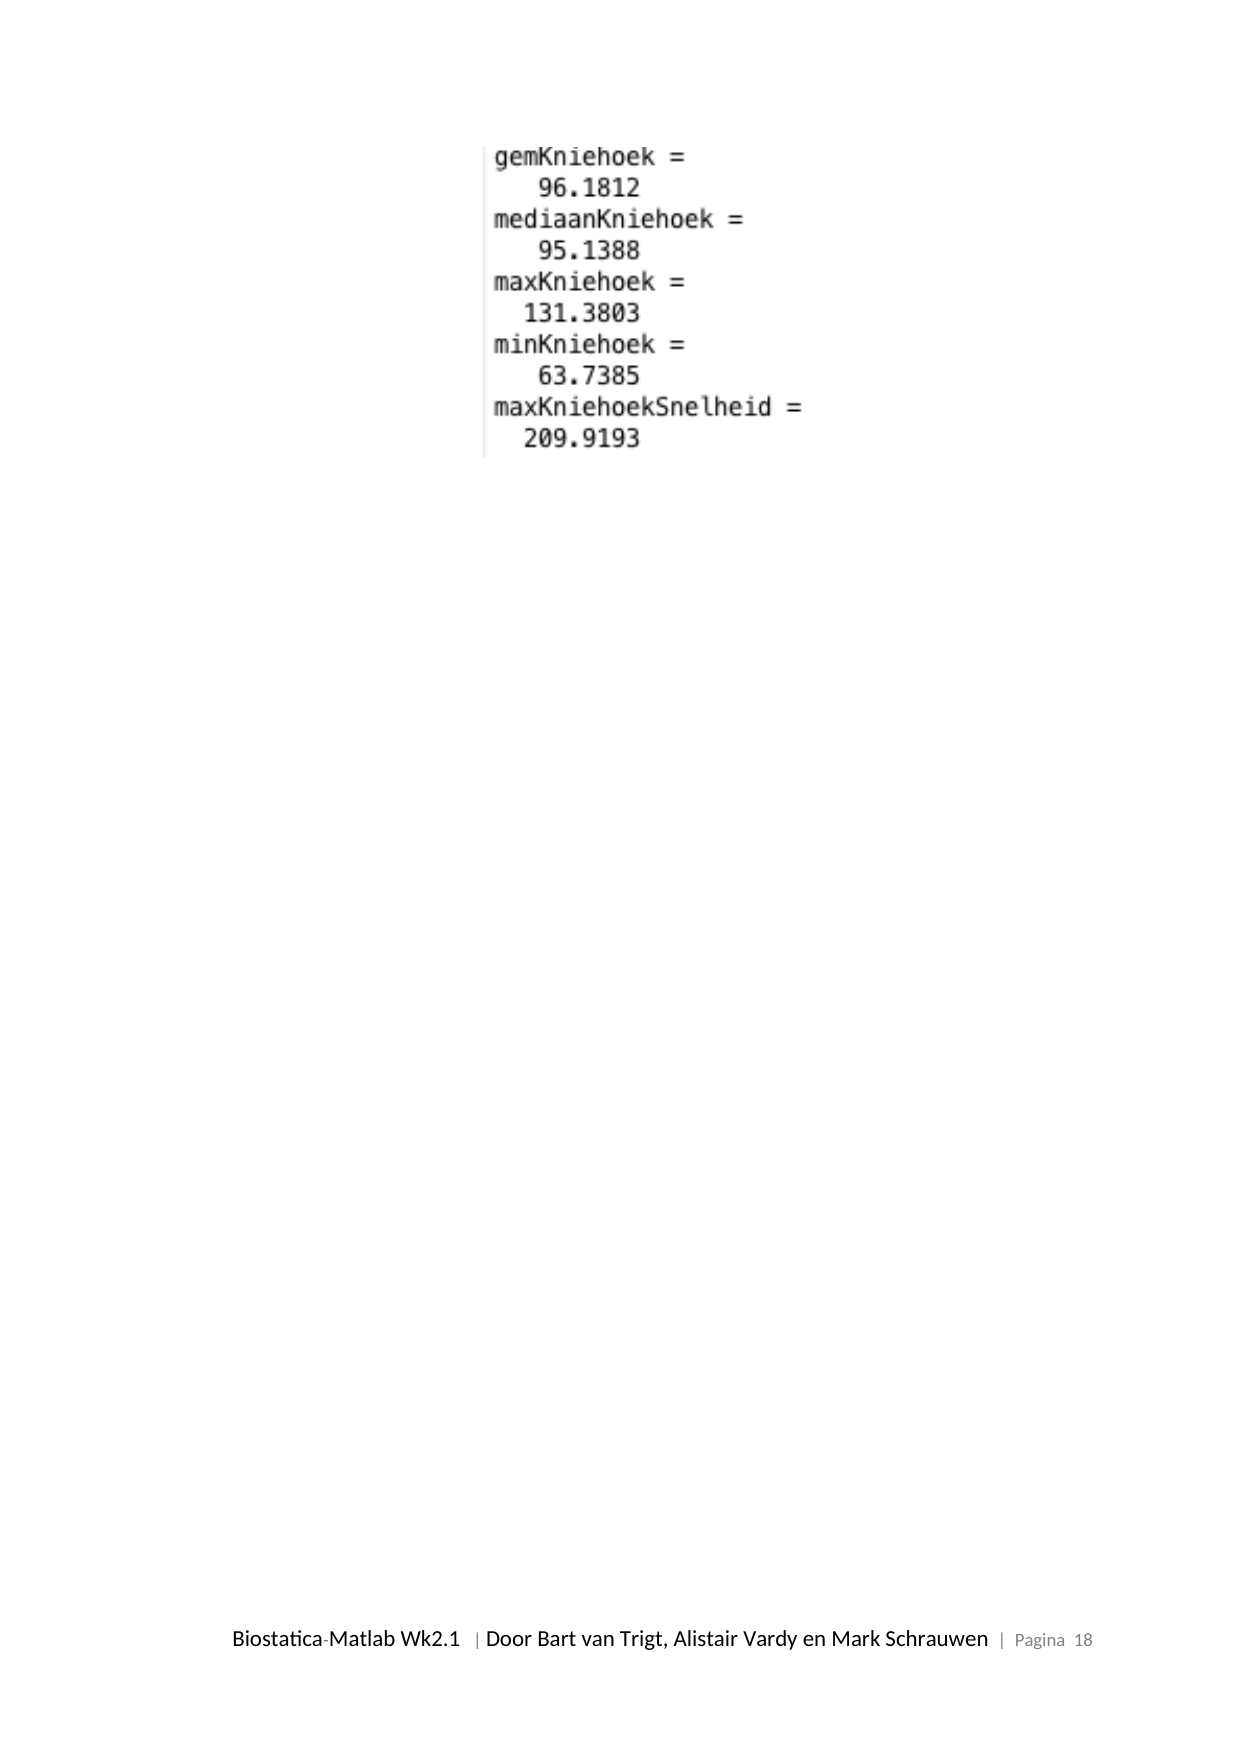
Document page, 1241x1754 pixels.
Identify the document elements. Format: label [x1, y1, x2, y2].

picture [482, 147, 833, 458]
